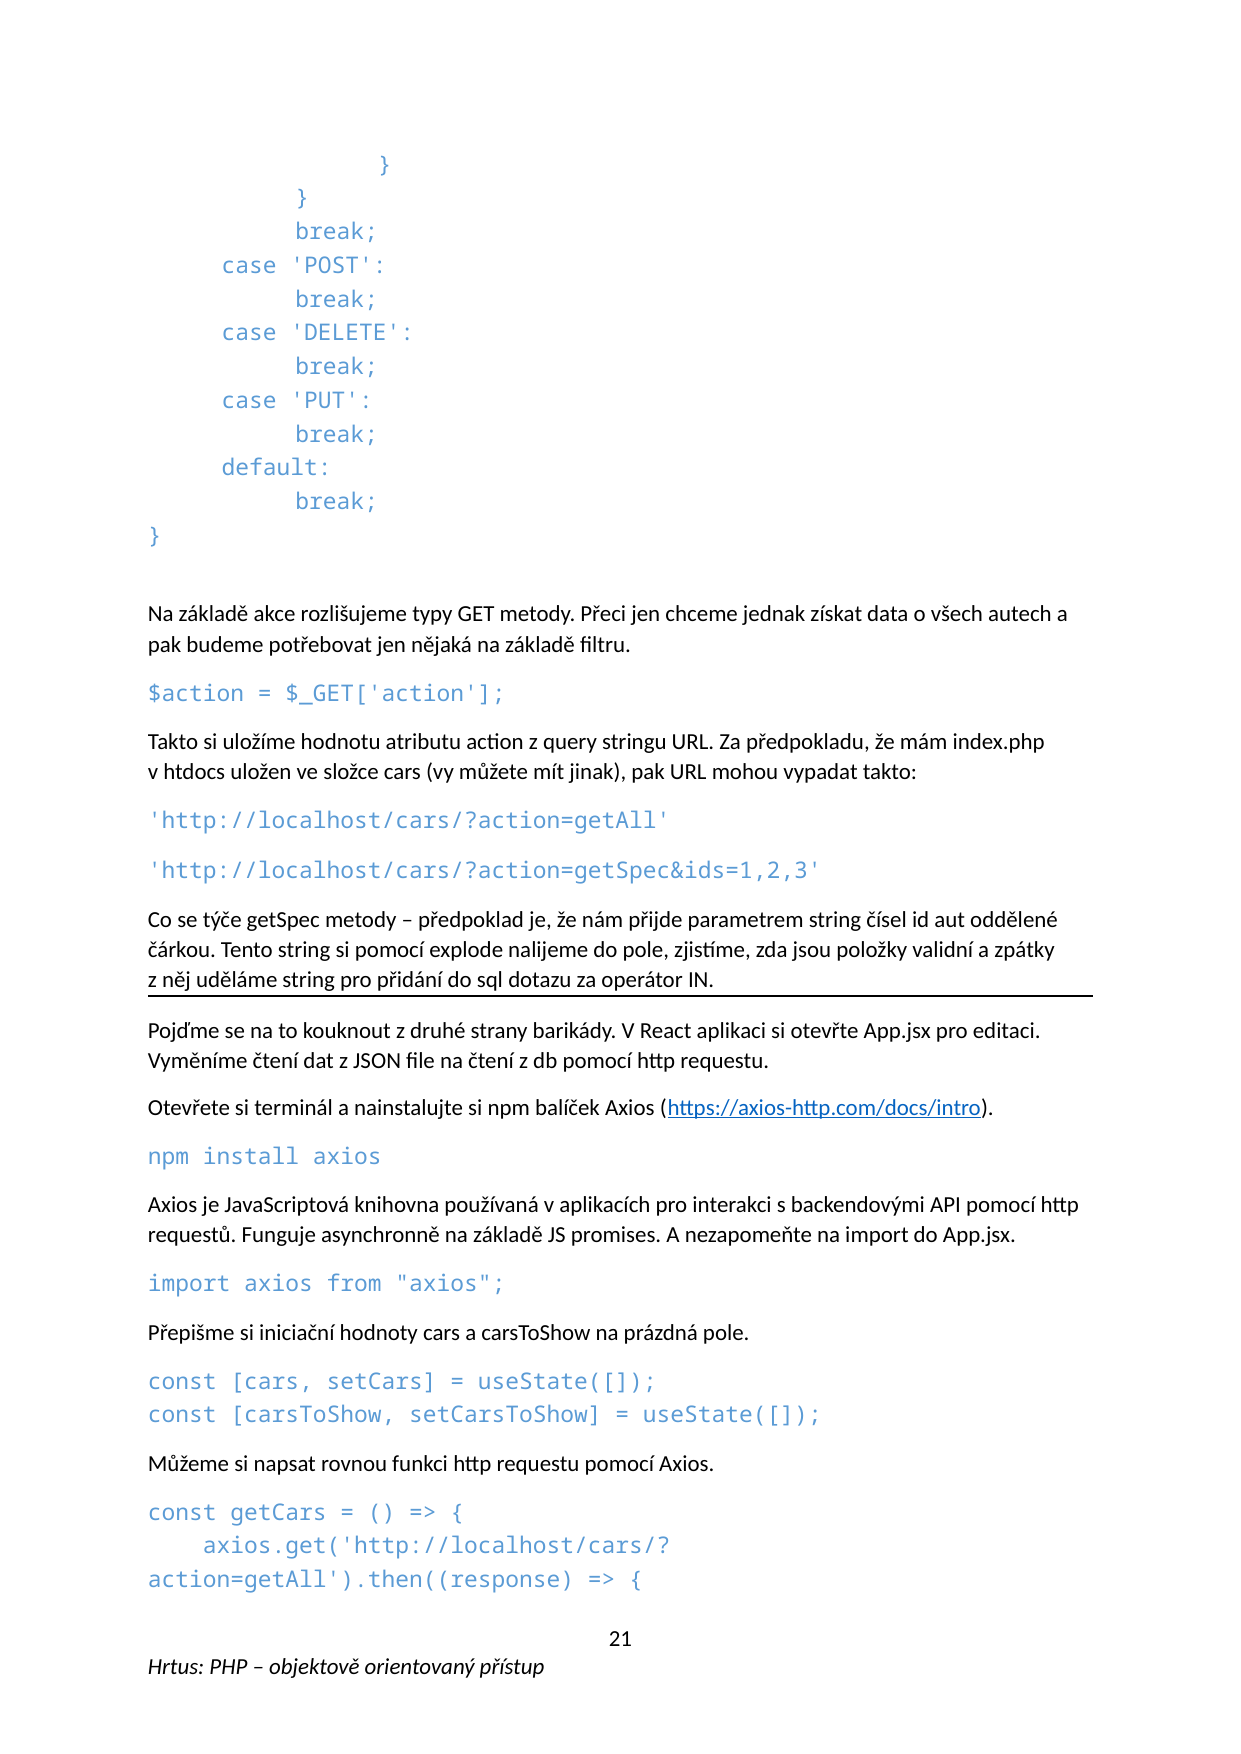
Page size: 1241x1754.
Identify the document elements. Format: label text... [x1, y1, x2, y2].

text const [carsToShow, setCarsToShow] = useState([]); [148, 1398, 1093, 1429]
text const getCars = () => { [148, 1496, 1093, 1527]
text $action = $_GET['action']; [148, 677, 1093, 708]
text axios.get('http://localhost/cars/?action=getAll').then((response) => { [148, 1529, 1093, 1594]
text default: [148, 451, 1093, 483]
text break; [148, 350, 1093, 381]
text } [221, 148, 1093, 179]
text const [cars, setCars] = useState([]); [148, 1364, 1093, 1396]
text } [221, 181, 1093, 213]
text case 'POST': [148, 249, 1093, 280]
text Pojďme se na to kouknout z druhé strany barikády. V React aplikaci si otevřte App.jsx pro editaci. Vyměníme čtení dat z JSON file na čtení z db pomocí http requestu. [148, 1016, 1093, 1074]
text Na základě akce rozlišujeme typy GET metody. Přeci jen chceme jednak získat data o všech autech a pak budeme potřebovat jen nějaká na základě filtru. [148, 599, 1093, 658]
text break; [221, 215, 1093, 246]
text break; [148, 418, 1093, 449]
text } [148, 519, 1093, 550]
text case 'PUT': [148, 384, 1093, 415]
text break; [148, 283, 1093, 314]
text Můžeme si napsat rovnou funkci http requestu pomocí Axios. [148, 1449, 1093, 1477]
text 'http://localhost/cars/?action=getSpec&ids=1,2,3' [148, 854, 1093, 886]
text Takto si uložíme hodnotu atributu action z query stringu URL. Za předpokladu, že mám index.php v htdocs uložen ve složce cars (vy můžete mít jinak), pak URL mohou vypadat takto: [148, 727, 1093, 785]
text import axios from "axios"; [148, 1267, 1093, 1298]
text Axios je JavaScriptová knihovna používaná v aplikacích pro interakci s backendovými API pomocí http requestů. Funguje asynchronně na základě JS promises. A nezapomeňte na import do App.jsx. [148, 1190, 1093, 1248]
text Otevřete si terminál a nainstalujte si npm balíček Axios (https://axios-http.com/docs/intro). [148, 1093, 1093, 1121]
text Přepišme si iniciační hodnoty cars a carsToShow na prázdná pole. [148, 1318, 1093, 1346]
text npm install axios [148, 1140, 1093, 1171]
text Co se týče getSpec metody – předpoklad je, že nám přijde parametrem string čísel id aut oddělené čárkou. Tento string si pomocí explode nalijeme do pole, zjistíme, zda jsou položky validní a zpátky z něj uděláme string pro přidání do sql dotazu za operátor IN. [148, 905, 1093, 995]
text 'http://localhost/cars/?action=getAll' [148, 804, 1093, 835]
text break; [221, 485, 1093, 516]
text case 'DELETE': [148, 316, 1093, 348]
